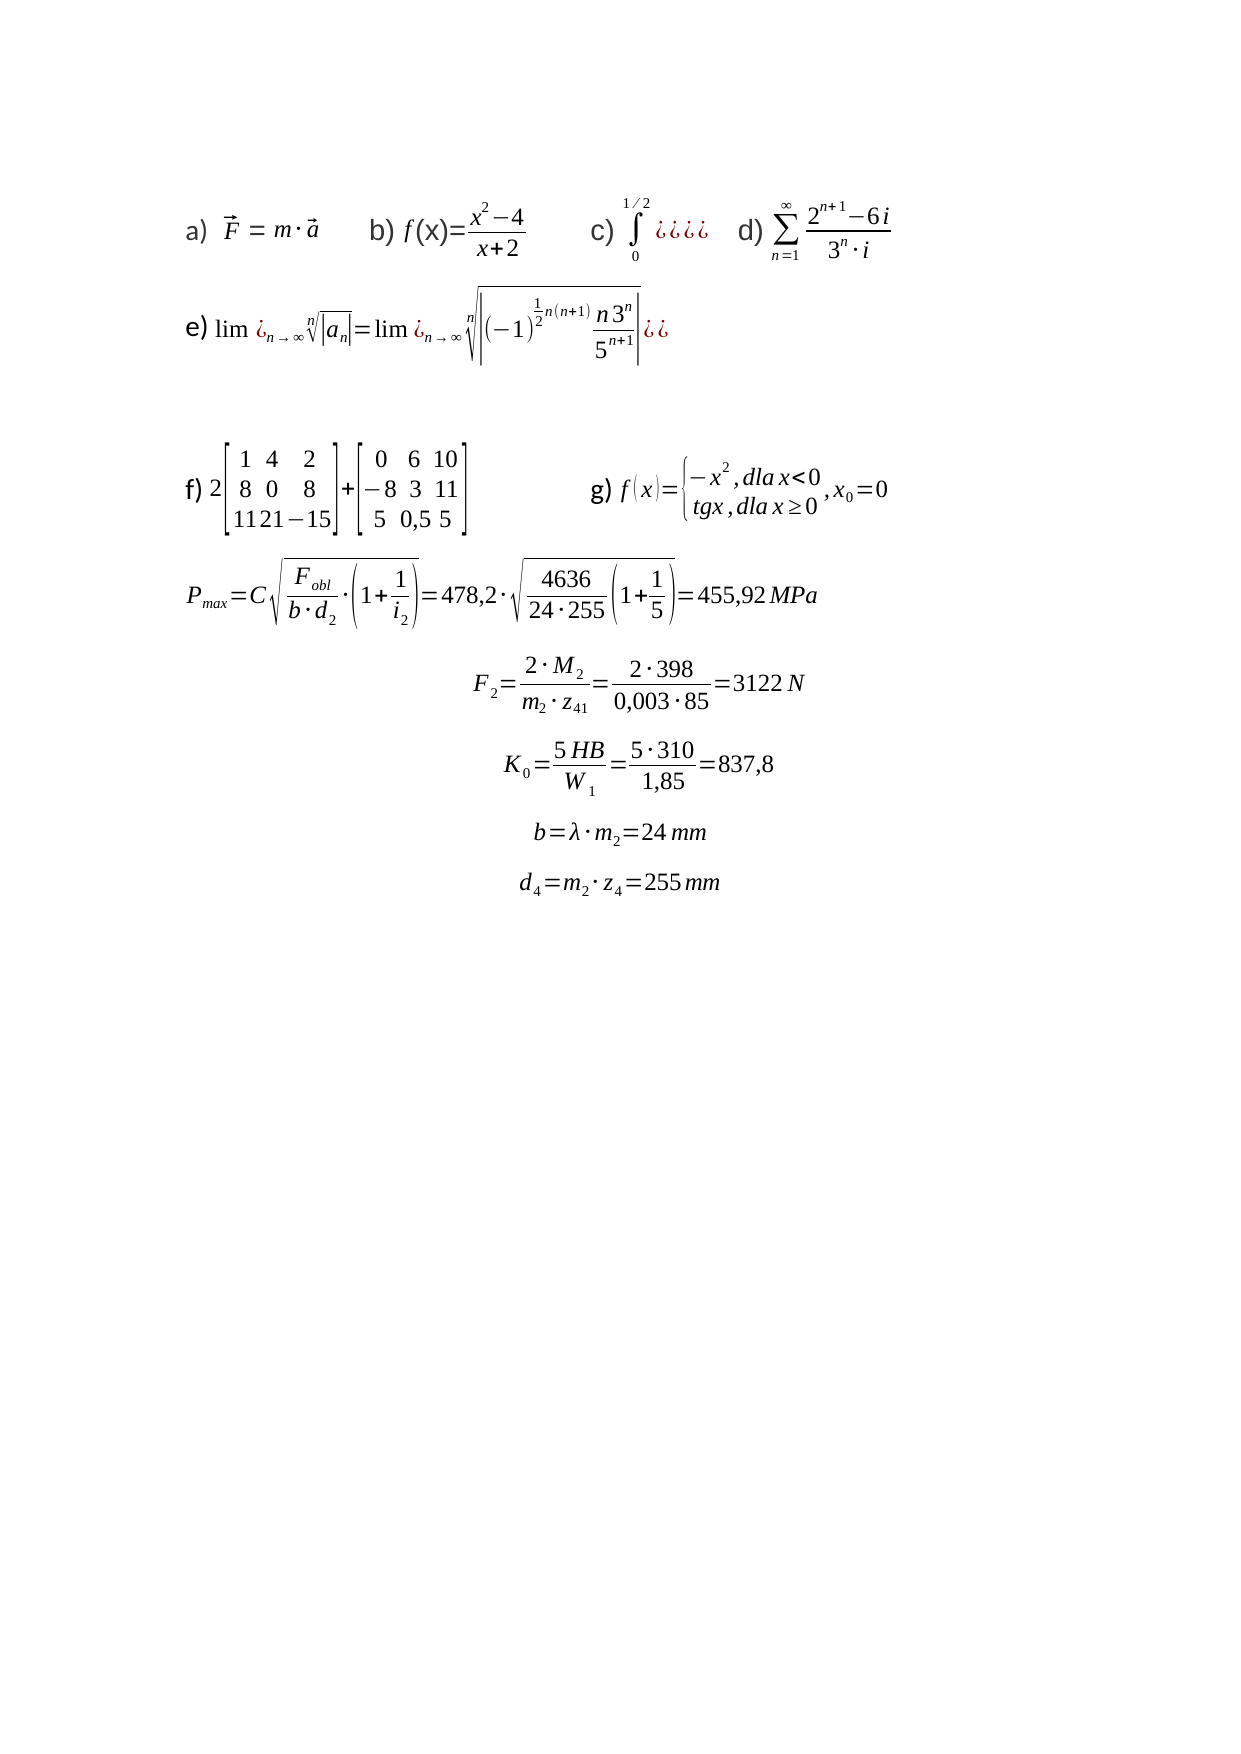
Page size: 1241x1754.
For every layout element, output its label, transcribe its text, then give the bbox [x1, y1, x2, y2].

list = b) (x)= c) d) [185, 194, 1093, 265]
text e) [185, 285, 1093, 367]
text f) g) [185, 441, 1093, 537]
